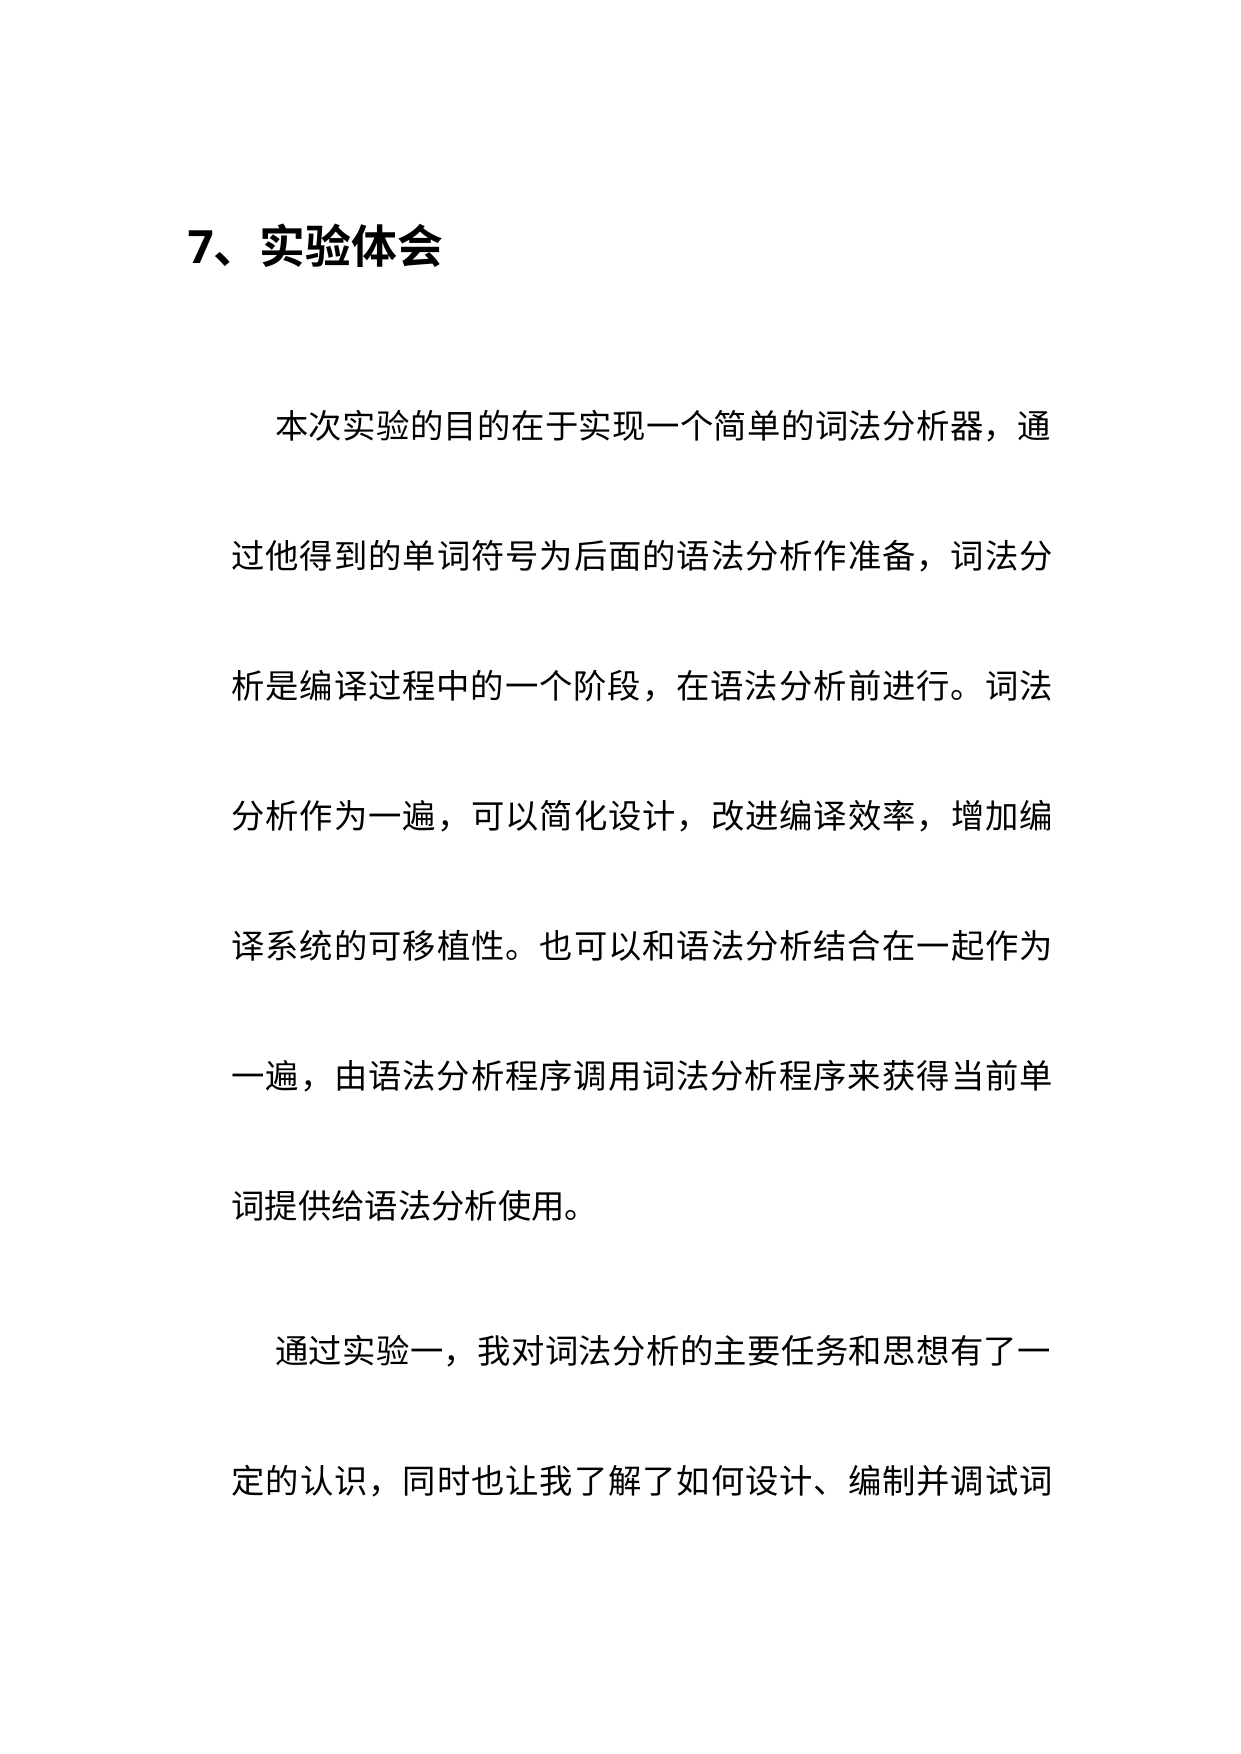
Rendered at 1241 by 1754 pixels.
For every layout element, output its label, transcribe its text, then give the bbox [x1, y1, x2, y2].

list 本次实验的目的在于实现一个简单的词法分析器，通过他得到的单词符号为后面的语法分析作准备，词法分析是编译过程中的一个阶段，在语法分析前进行。词法分析作为一遍，可以简化设计，改进编译效率，增加编译系统的可移植性。也可以和语法分析结合在一起作为一遍，由语法分析程序调用词法分析程序来获得当前单词提供给语法分析使用。 [231, 391, 1053, 1236]
list 实验体会 [187, 194, 1053, 292]
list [231, 1317, 1053, 1512]
